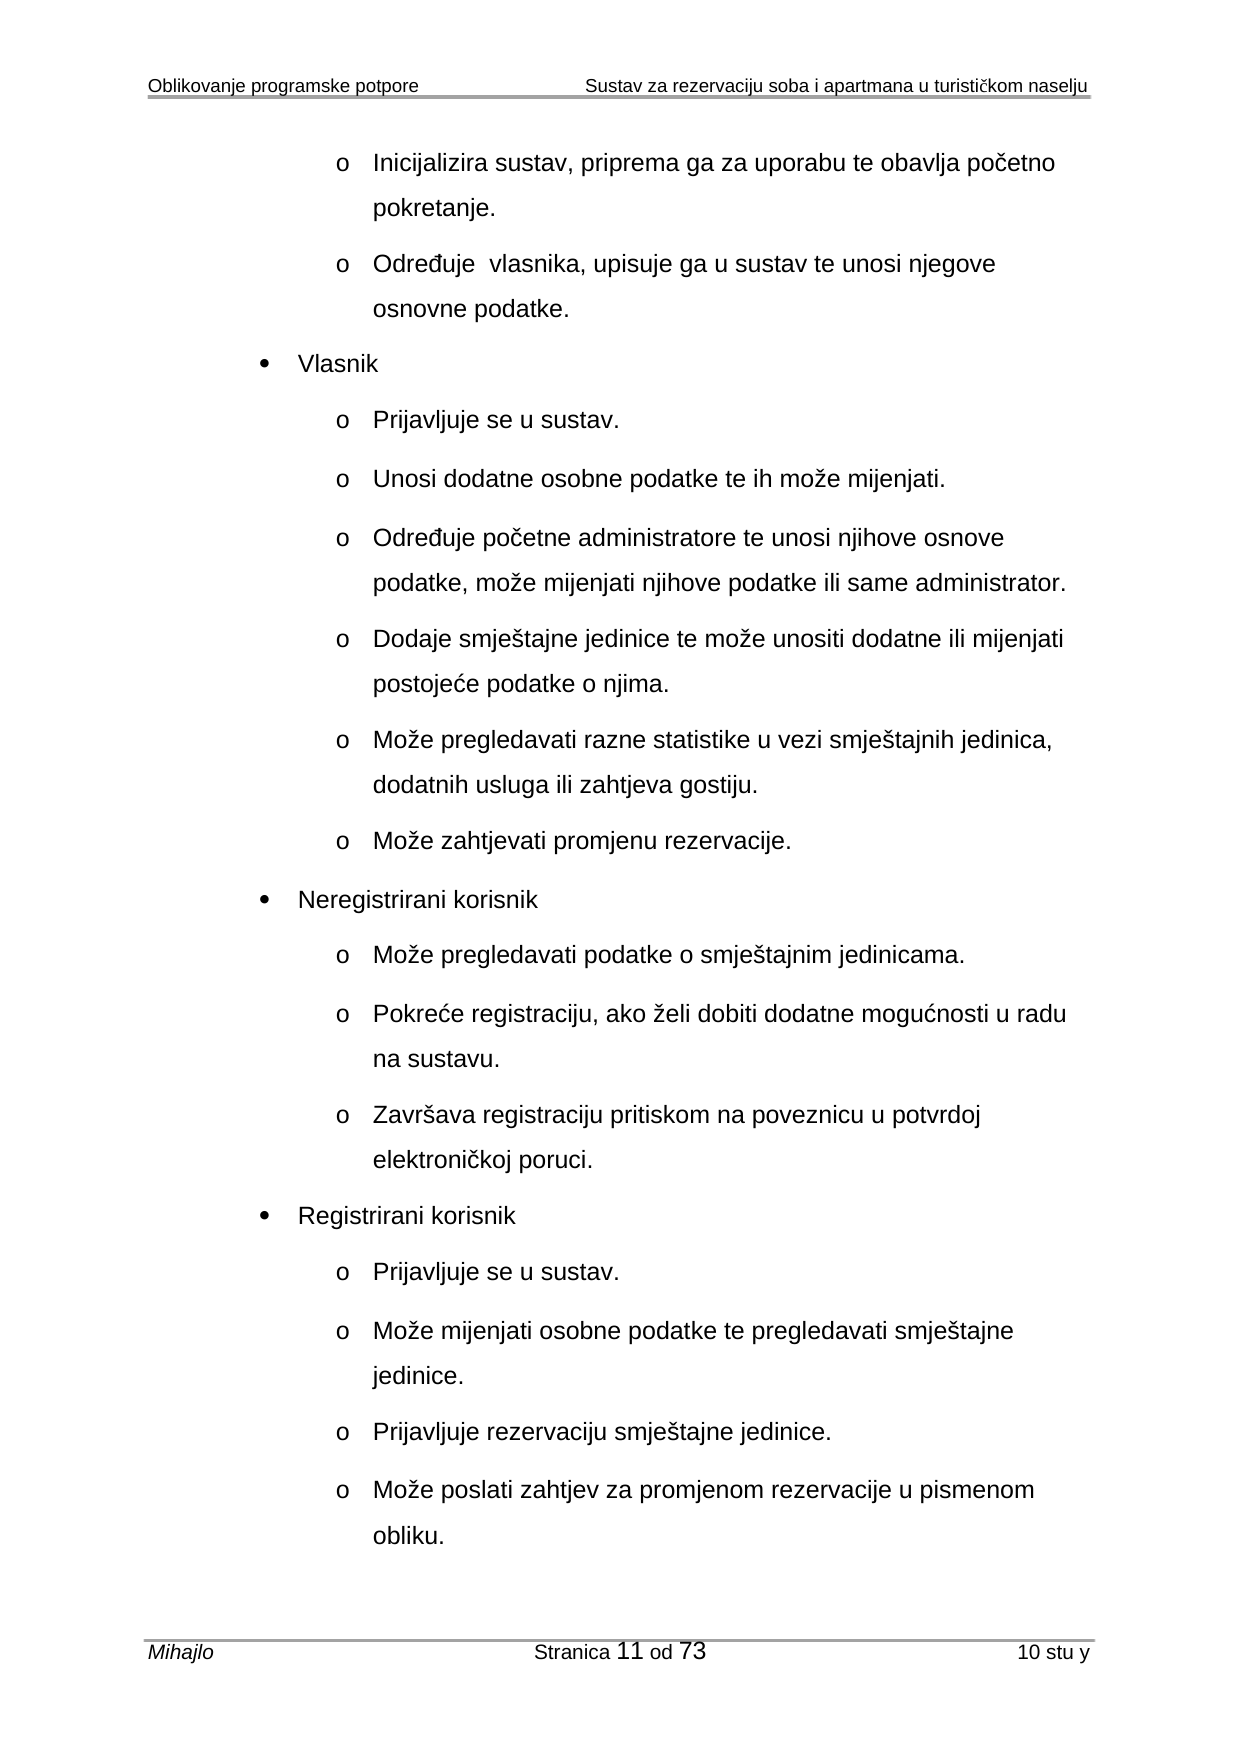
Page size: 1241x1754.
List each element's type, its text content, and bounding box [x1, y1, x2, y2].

list Vlasnik [260, 349, 1093, 378]
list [335, 1316, 1093, 1390]
list Dodaje smještajne jedinice te može unositi dodatne ili mijenjati postojeće podatke o njima. [335, 624, 1093, 698]
list Određuje početne administratore te unosi njihove osnove podatke, može mijenjati njihove podatke ili same administrator. [335, 523, 1093, 597]
list Može pregledavati podatke o smještajnim jedinicama. [335, 940, 1093, 971]
list Završava registraciju pritiskom na poveznicu u potvrdoj elektroničkoj poruci. [335, 1100, 1093, 1174]
list Može zahtjevati promjenu rezervacije. [335, 826, 1093, 857]
list Prijavljuje se u sustav. [335, 1257, 1093, 1288]
list Pokreće registraciju, ako želi dobiti dodatne mogućnosti u radu na sustavu. [335, 999, 1093, 1073]
list Prijavljuje rezervaciju smještajne jedinice. [335, 1417, 1093, 1447]
list Inicijalizira sustav, priprema ga za uporabu te obavlja početno pokretanje. [335, 148, 1093, 222]
list Može poslati zahtjev za promjenom rezervacije u pismenom obliku. [335, 1475, 1093, 1549]
list Određuje vlasnika, upisuje ga u sustav te unosi njegove osnovne podatke. [335, 248, 1093, 323]
list Neregistrirani korisnik [260, 884, 1093, 913]
list Registrirani korisnik [260, 1201, 1093, 1230]
list Unosi dodatne osobne podatke te ih može mijenjati. [335, 464, 1093, 495]
list Prijavljuje se u sustav. [335, 405, 1093, 436]
list Može pregledavati razne statistike u vezi smještajnih jedinica, dodatnih usluga ili zahtjeva gostiju. [335, 725, 1093, 799]
picture [147, 95, 1092, 99]
